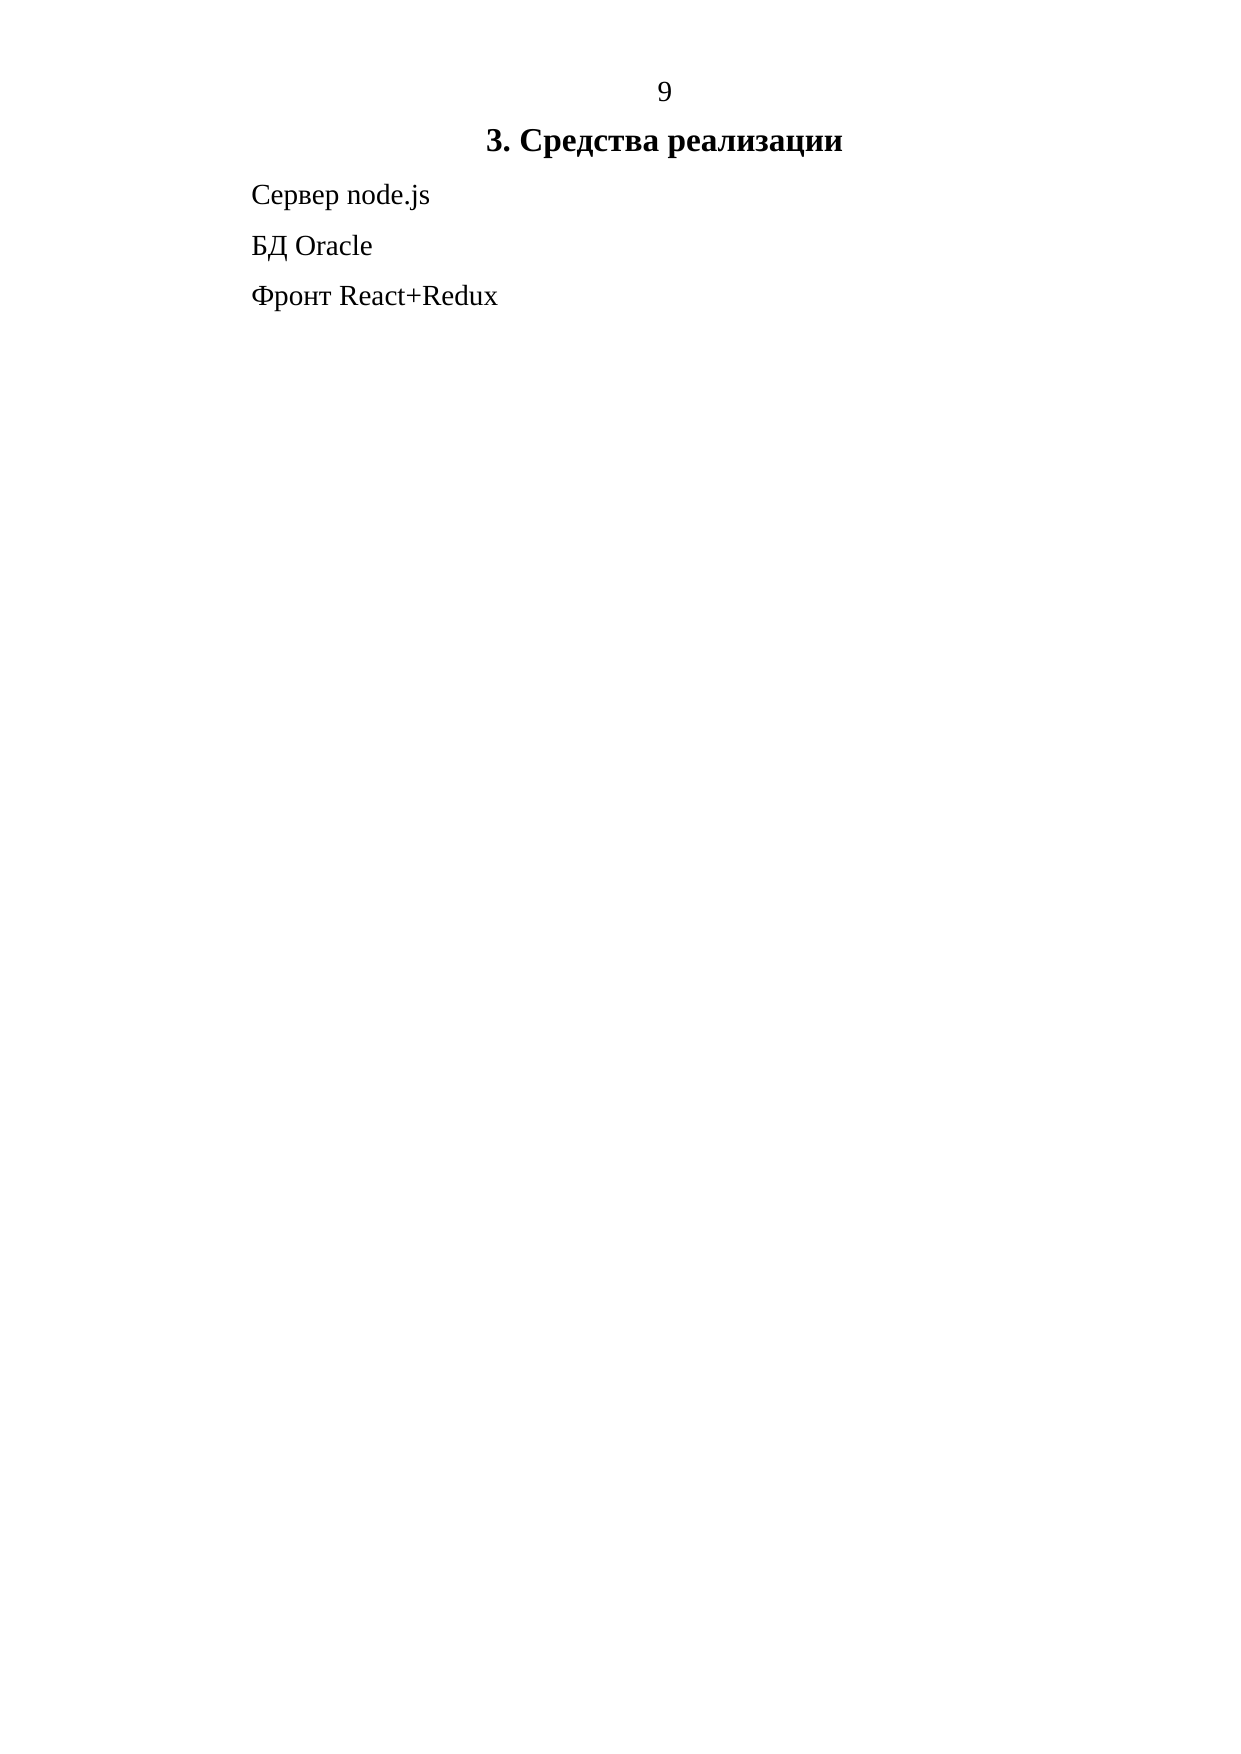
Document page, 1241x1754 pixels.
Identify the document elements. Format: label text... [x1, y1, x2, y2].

text Сервер node.js [177, 177, 1152, 211]
text Фронт React+Redux [177, 278, 1152, 311]
text 3. Средства реализации [177, 120, 1152, 158]
text БД Oracle [177, 228, 1152, 261]
